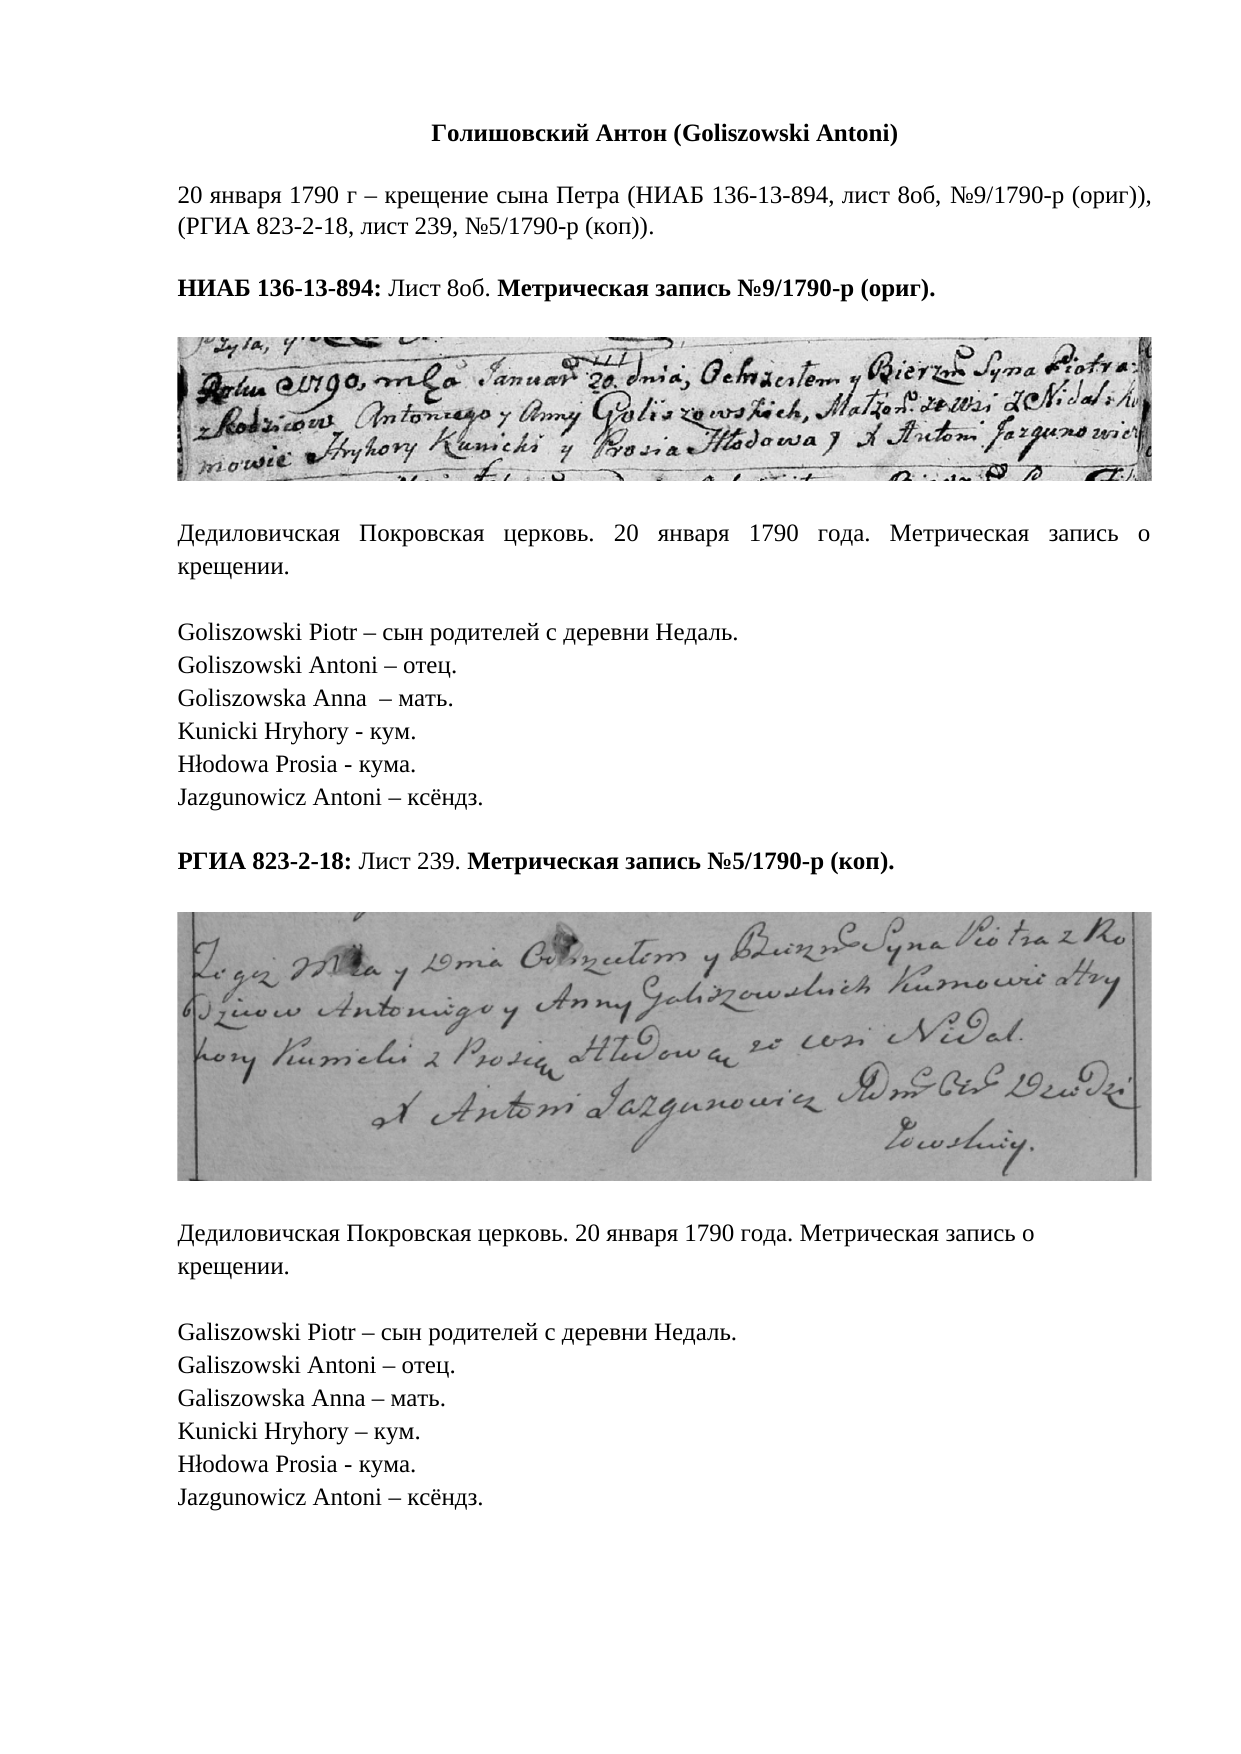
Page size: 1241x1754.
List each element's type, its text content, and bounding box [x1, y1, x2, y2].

text Goliszowski Antoni – отец. [177, 650, 1152, 679]
text Дедиловичская Покровская церковь. 20 января 1790 года. Метрическая запись о крещении. [177, 518, 1152, 579]
text Galiszowski Piotr – сын родителей с деревни Недаль. [177, 1317, 1152, 1346]
picture [177, 337, 1152, 481]
text Jazgunowicz Antoni – ксёндз. [177, 1482, 1152, 1511]
text Kunicki Hryhory - кум. [177, 716, 1152, 745]
text Голишовский Антон (Goliszowski Antoni) [177, 118, 1152, 147]
text Goliszowski Piotr – сын родителей с деревни Недаль. [177, 617, 1152, 646]
text Jazgunowicz Antoni – ксёндз. [177, 782, 1152, 811]
text Hłodowa Prosia - кума. [177, 749, 1152, 778]
text НИАБ 136-13-894: Лист 8об. Метрическая запись №9/1790-р (ориг). [177, 273, 1152, 302]
text Goliszowska Anna – мать. [177, 683, 1152, 712]
text Galiszowska Anna – мать. [177, 1383, 1152, 1412]
text Galiszowski Antoni – отец. [177, 1350, 1152, 1379]
picture [177, 912, 1152, 1181]
text Hłodowa Prosia - кума. [177, 1449, 1152, 1478]
text Дедиловичская Покровская церковь. 20 января 1790 года. Метрическая запись о крещении. [177, 1218, 1152, 1280]
text 20 января 1790 г – крещение сына Петра (НИАБ 136-13-894, лист 8об, №9/1790-р (ориг)), (РГИА 823-2-18, лист 239, №5/1790-р (коп)). [177, 180, 1152, 240]
text РГИА 823-2-18: Лист 239. Метрическая запись №5/1790-р (коп). [177, 846, 1152, 875]
text Kunicki Hryhory – кум. [177, 1416, 1152, 1445]
